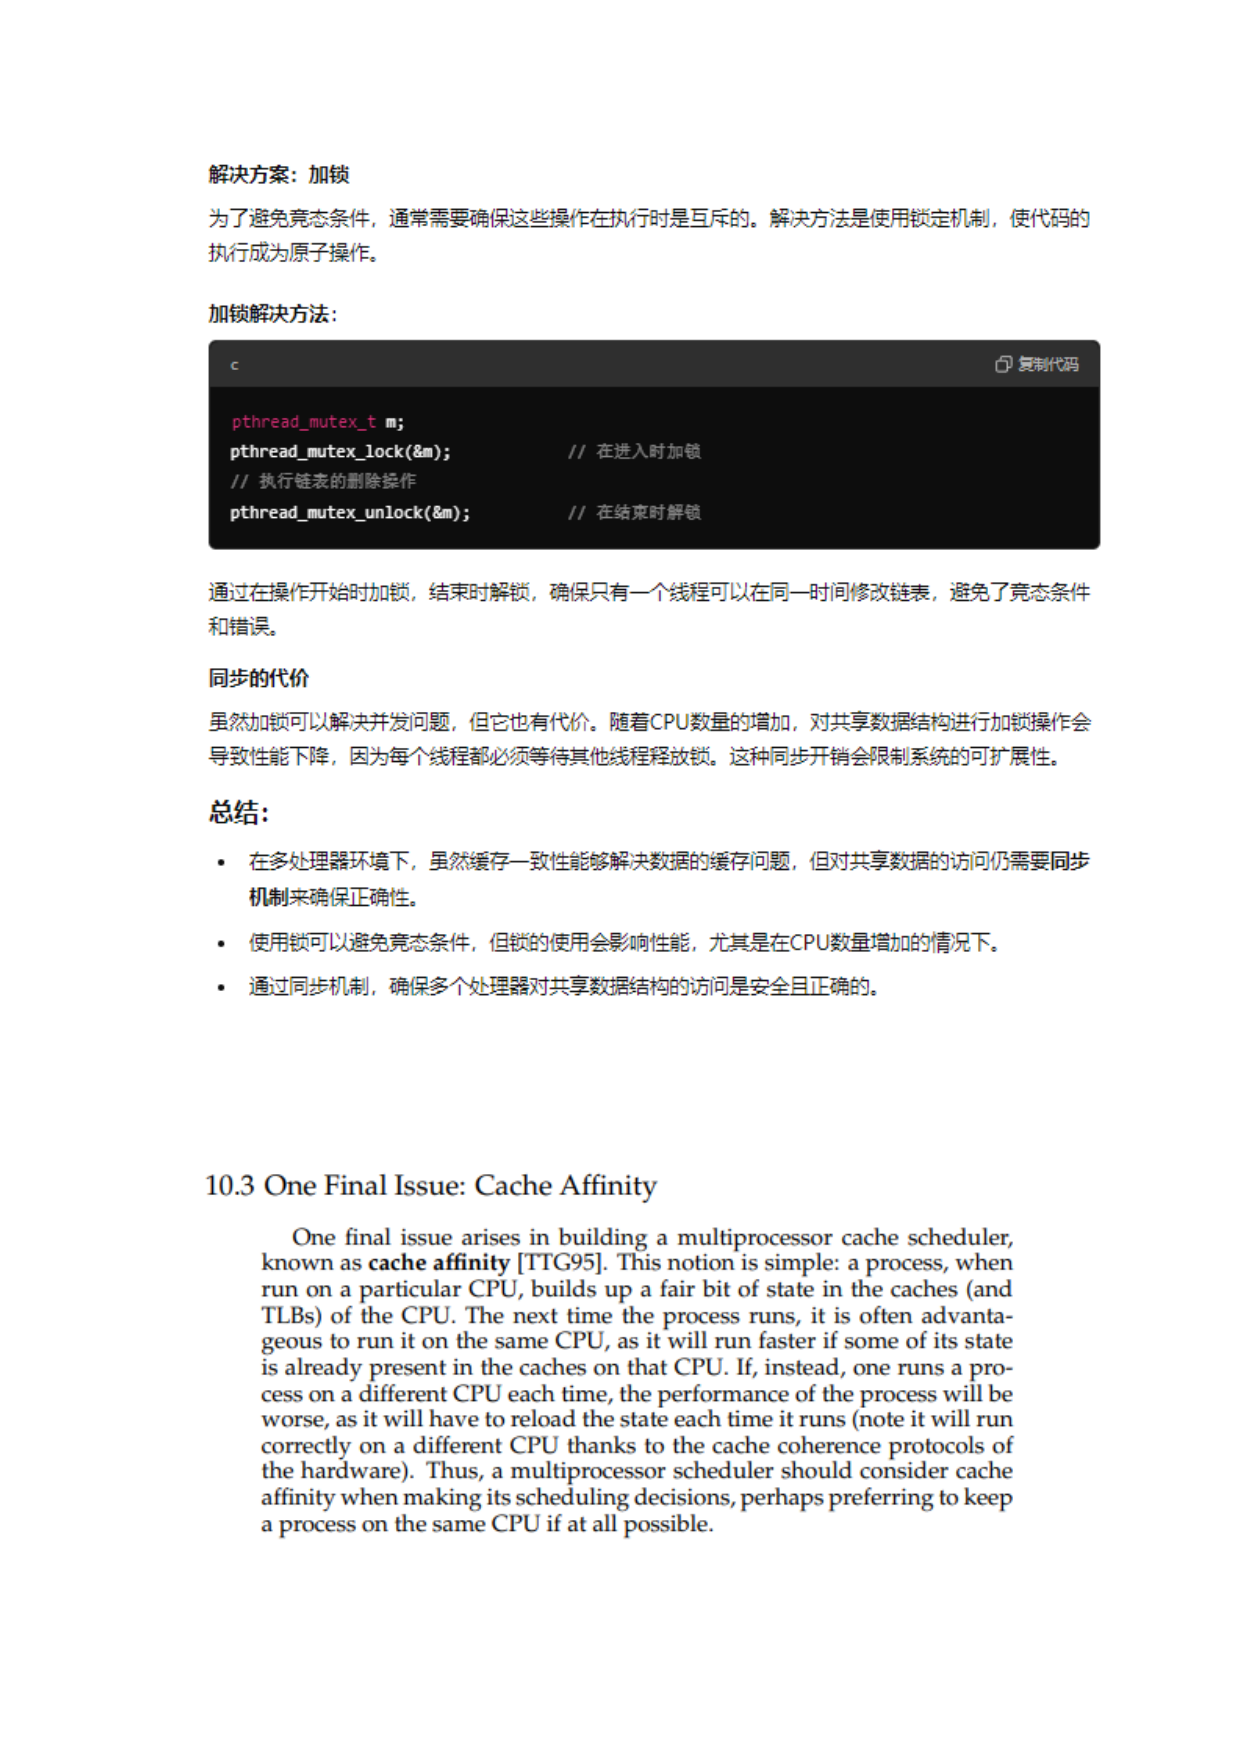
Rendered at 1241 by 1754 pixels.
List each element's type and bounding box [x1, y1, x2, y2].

picture [187, 151, 1182, 1016]
picture [187, 1159, 1063, 1555]
